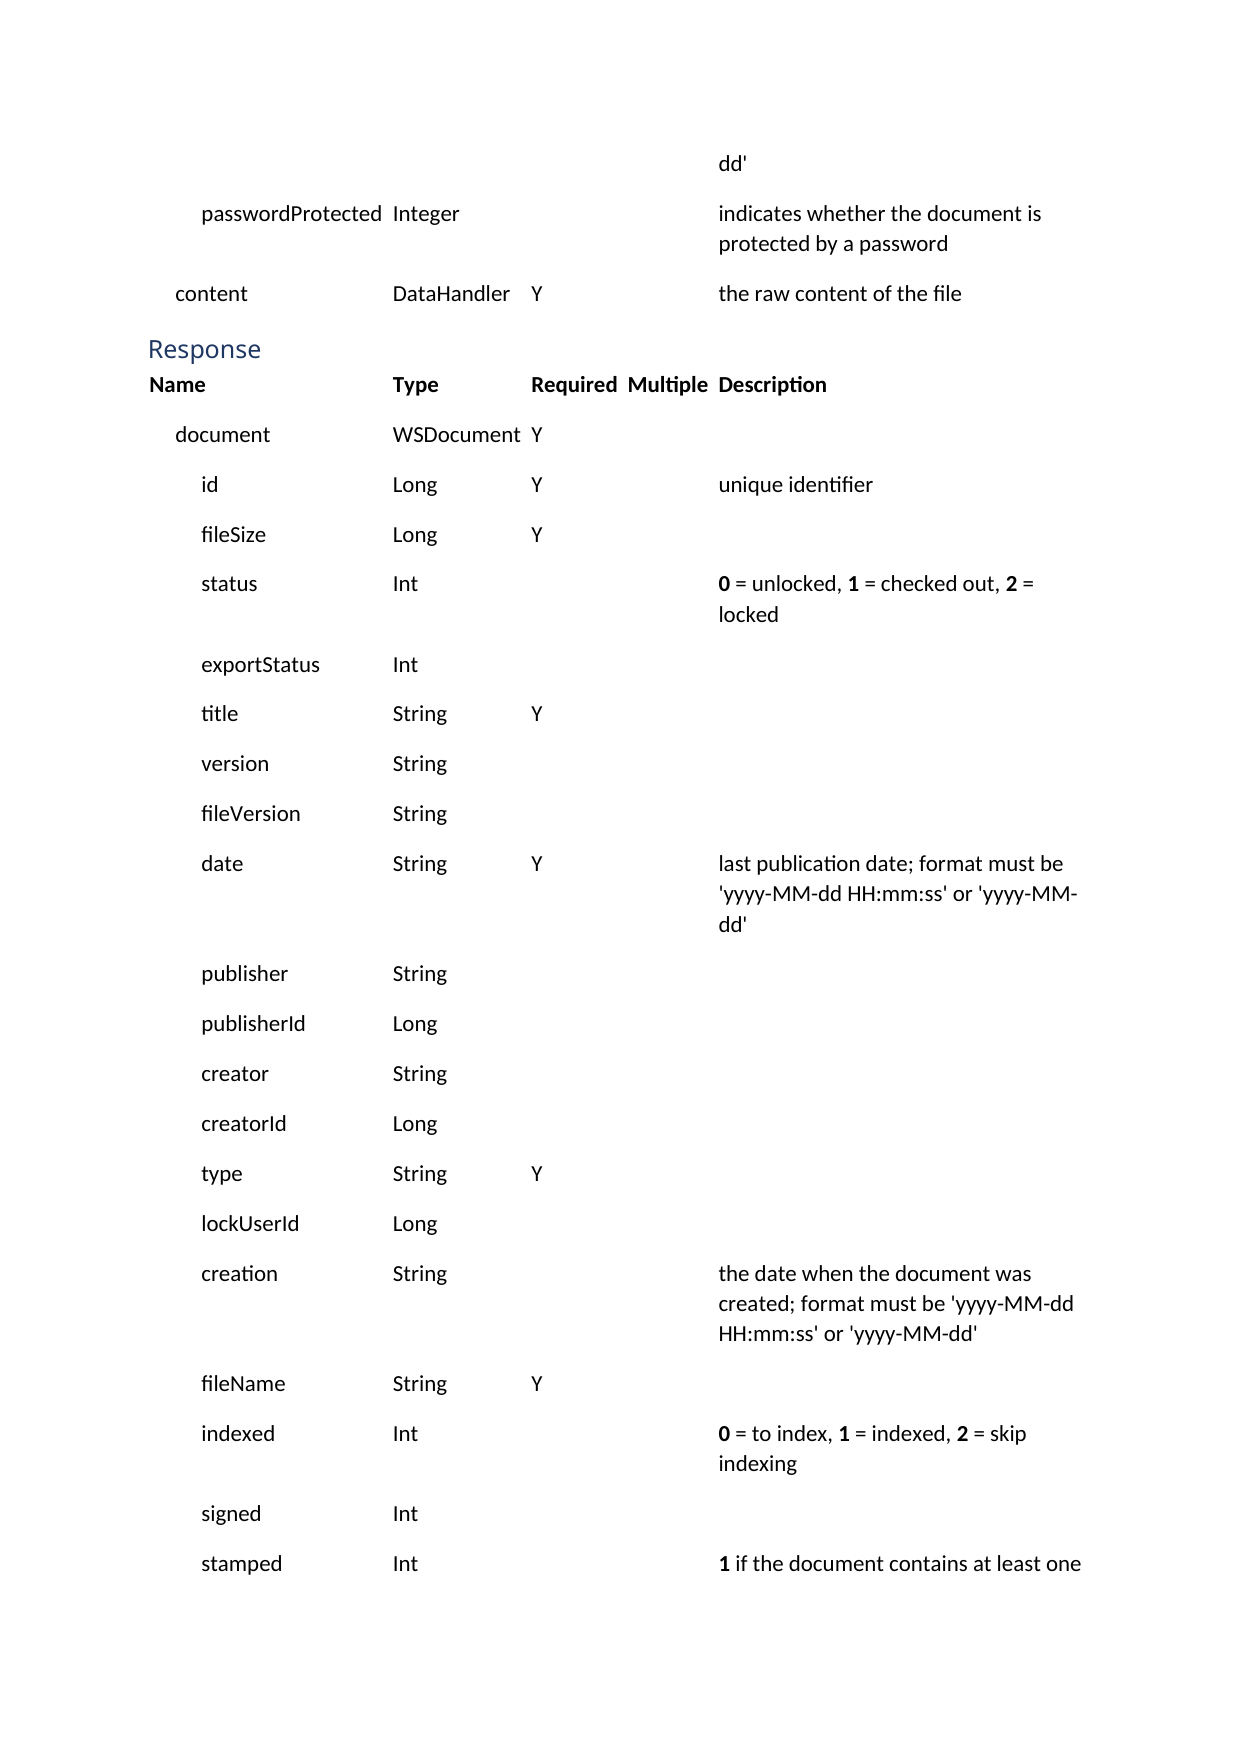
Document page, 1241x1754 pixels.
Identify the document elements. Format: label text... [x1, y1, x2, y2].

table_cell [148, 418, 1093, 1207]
subtitle Response [148, 332, 1093, 366]
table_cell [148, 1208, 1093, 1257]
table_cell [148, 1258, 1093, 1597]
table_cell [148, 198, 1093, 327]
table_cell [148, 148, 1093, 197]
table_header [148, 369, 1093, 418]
